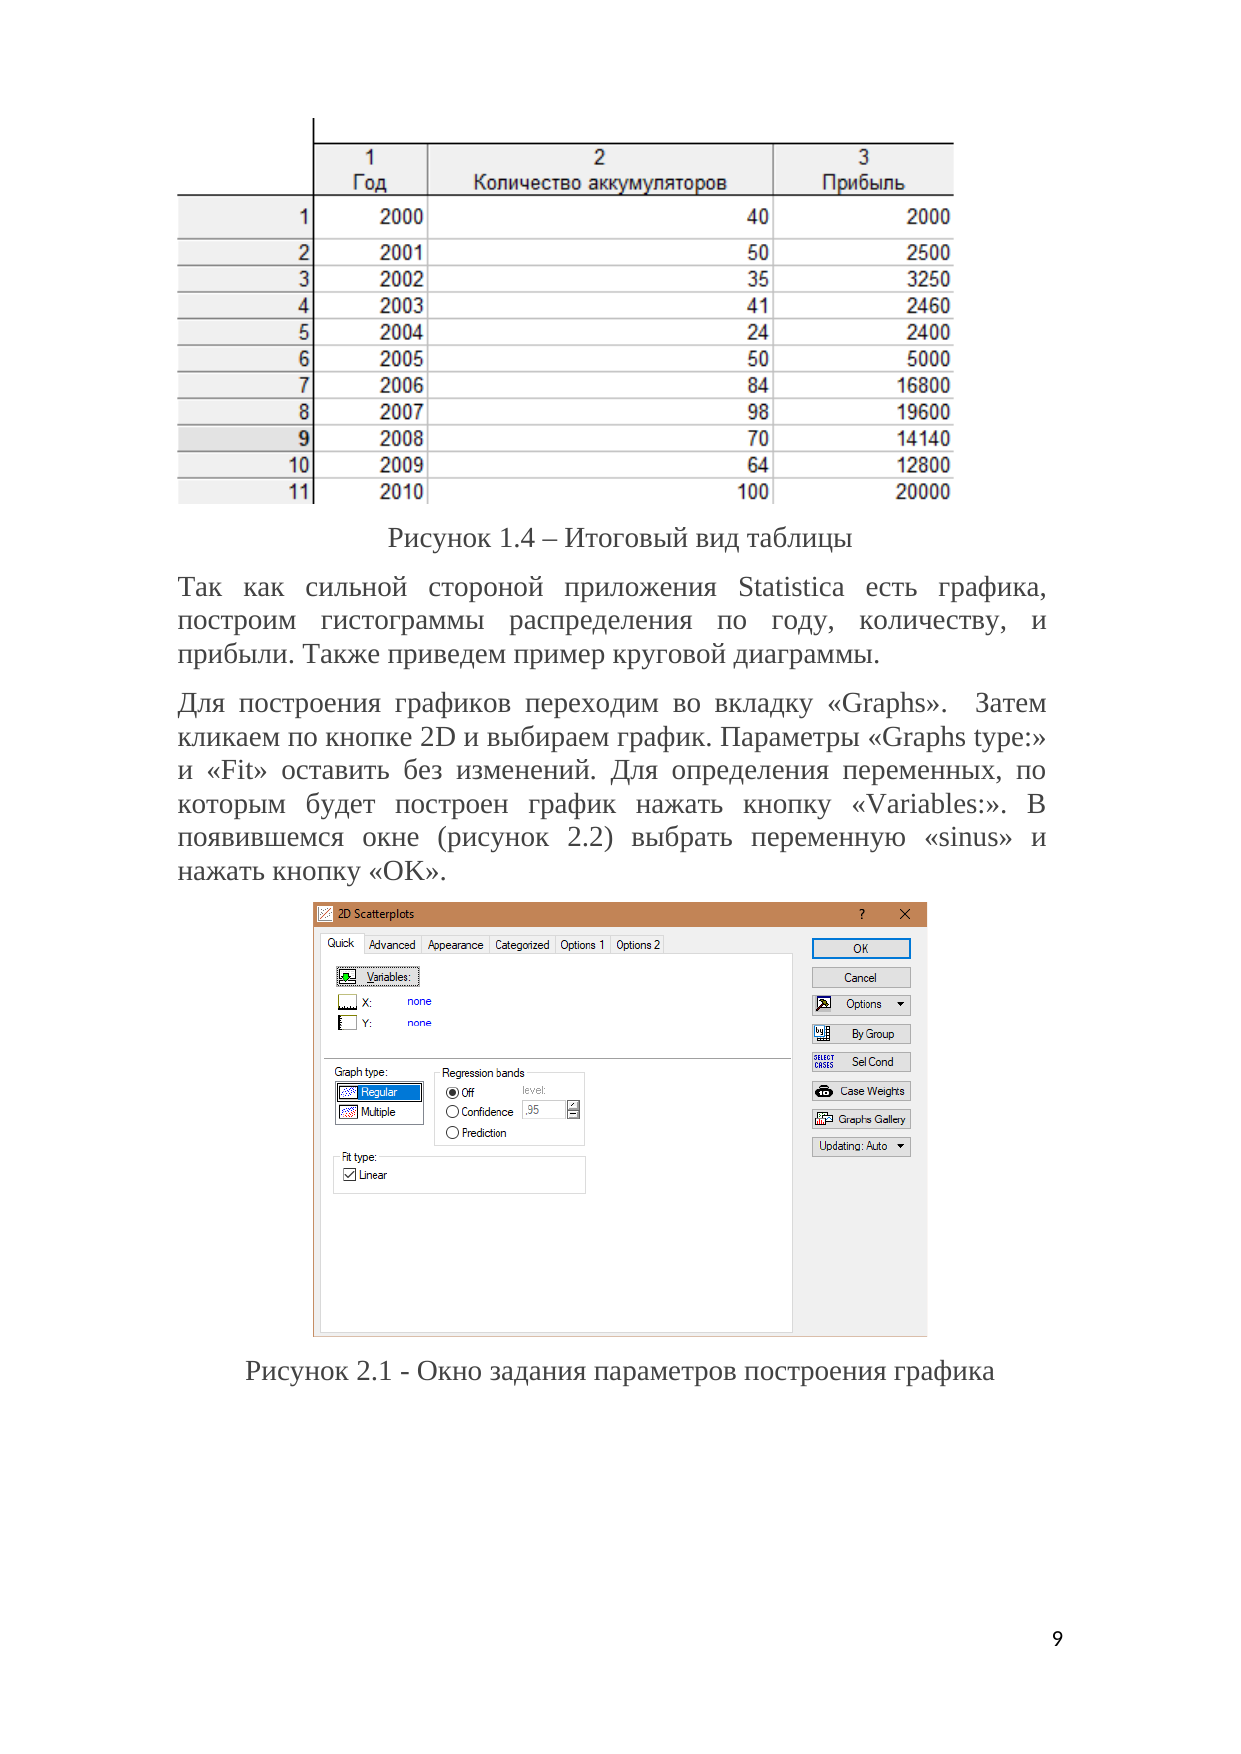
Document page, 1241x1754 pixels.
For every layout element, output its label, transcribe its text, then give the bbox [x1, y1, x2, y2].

text Рисунок 1.4 – Итоговый вид таблицы [193, 520, 1047, 553]
text Для построения графиков переходим во вкладку «Graphs». Затем кликаем по кнопке 2D и выбираем график. Параметры «Graphs type:» и «Fit» оставить без изменений. Для определения переменных, по которым будет построен график нажать кнопку «Variables:». В появившемся окне (рисунок 2.2) выбрать переменную «sinus» и нажать кнопку «OK». [177, 685, 1047, 886]
text Рисунок 2.1 - Окно задания параметров построения графика [193, 1353, 1047, 1386]
picture [313, 902, 928, 1337]
picture [177, 118, 954, 504]
text Так как сильной стороной приложения Statistica есть графика, построим гистограммы распределения по году, количеству, и прибыли. Также приведем пример круговой диаграммы. [177, 569, 1047, 669]
